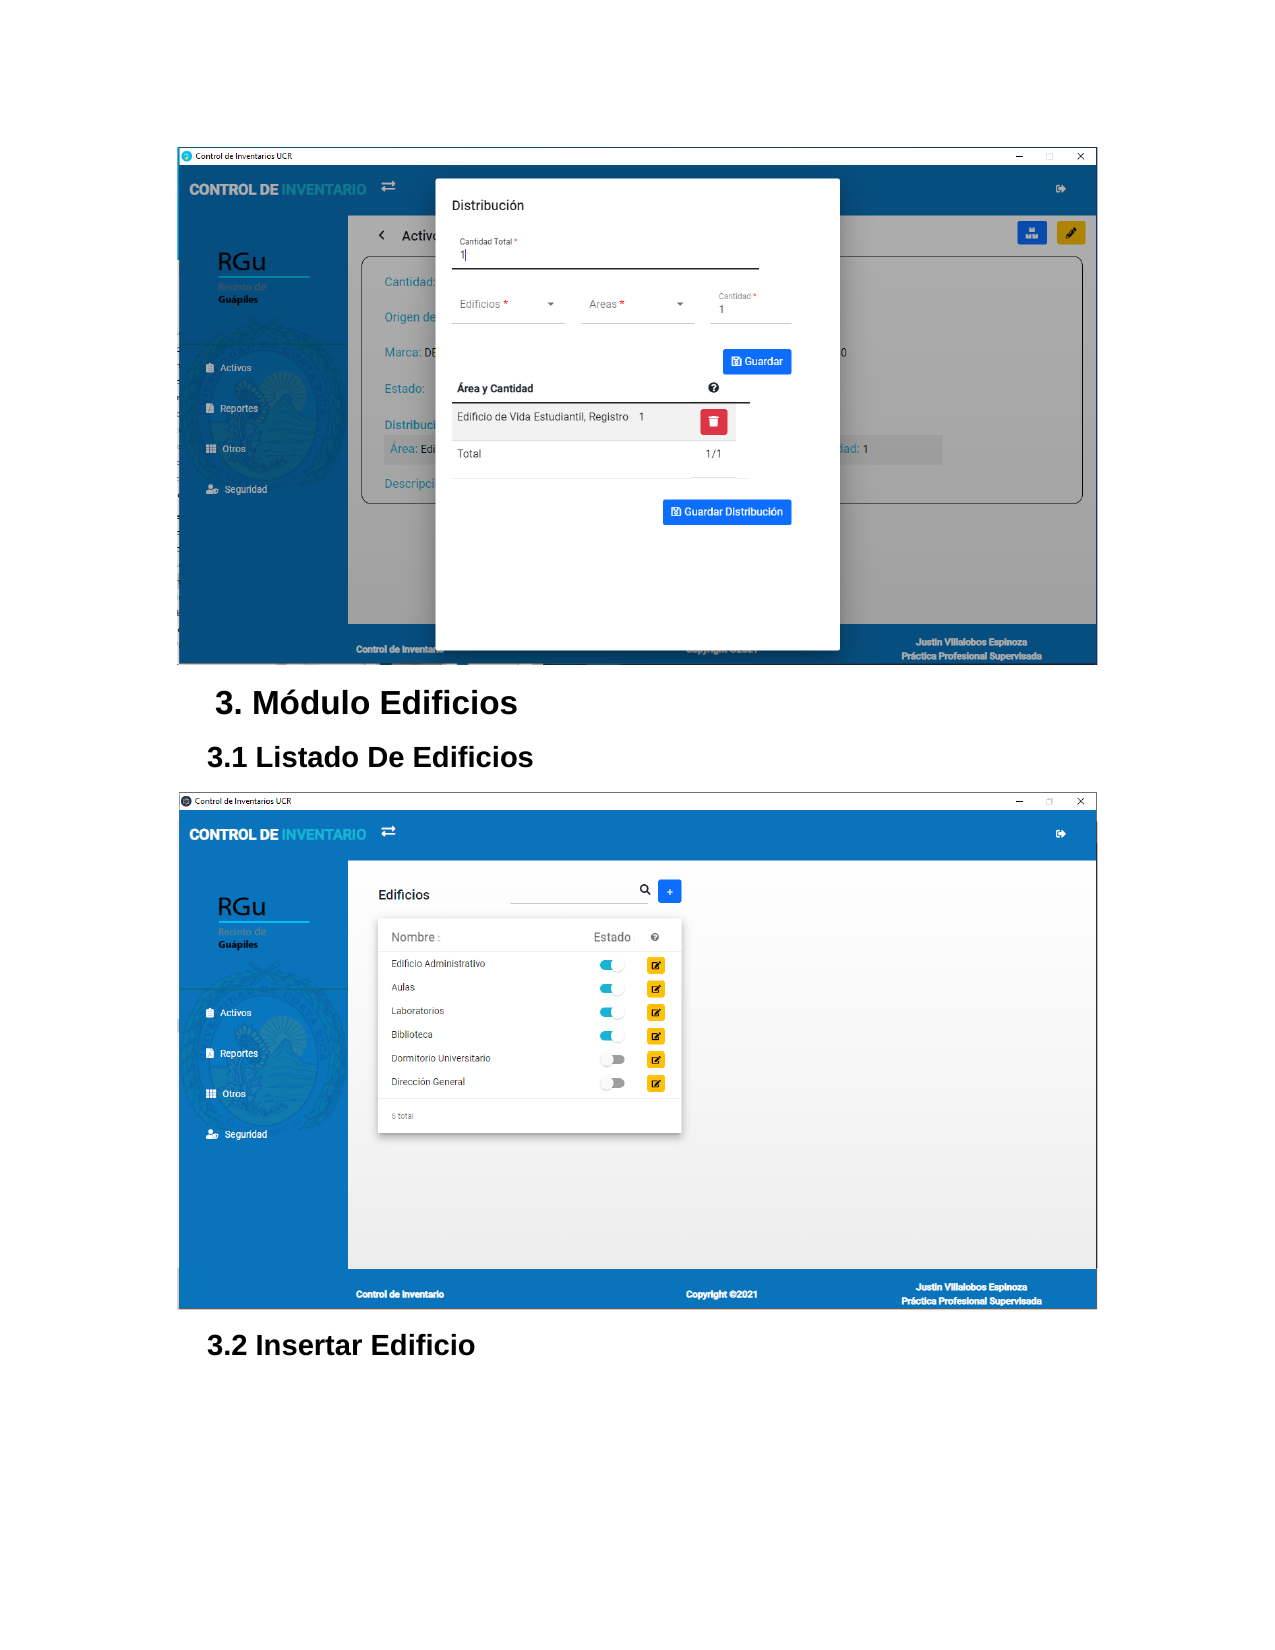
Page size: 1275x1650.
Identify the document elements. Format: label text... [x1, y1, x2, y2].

subtitle 3. Módulo Edificios [215, 683, 1098, 722]
picture [177, 147, 1098, 665]
subtitle 3.1 Listado De Edificios [207, 741, 1098, 774]
picture [177, 792, 1098, 1310]
subtitle 3.2 Insertar Edificio [207, 1328, 1098, 1362]
